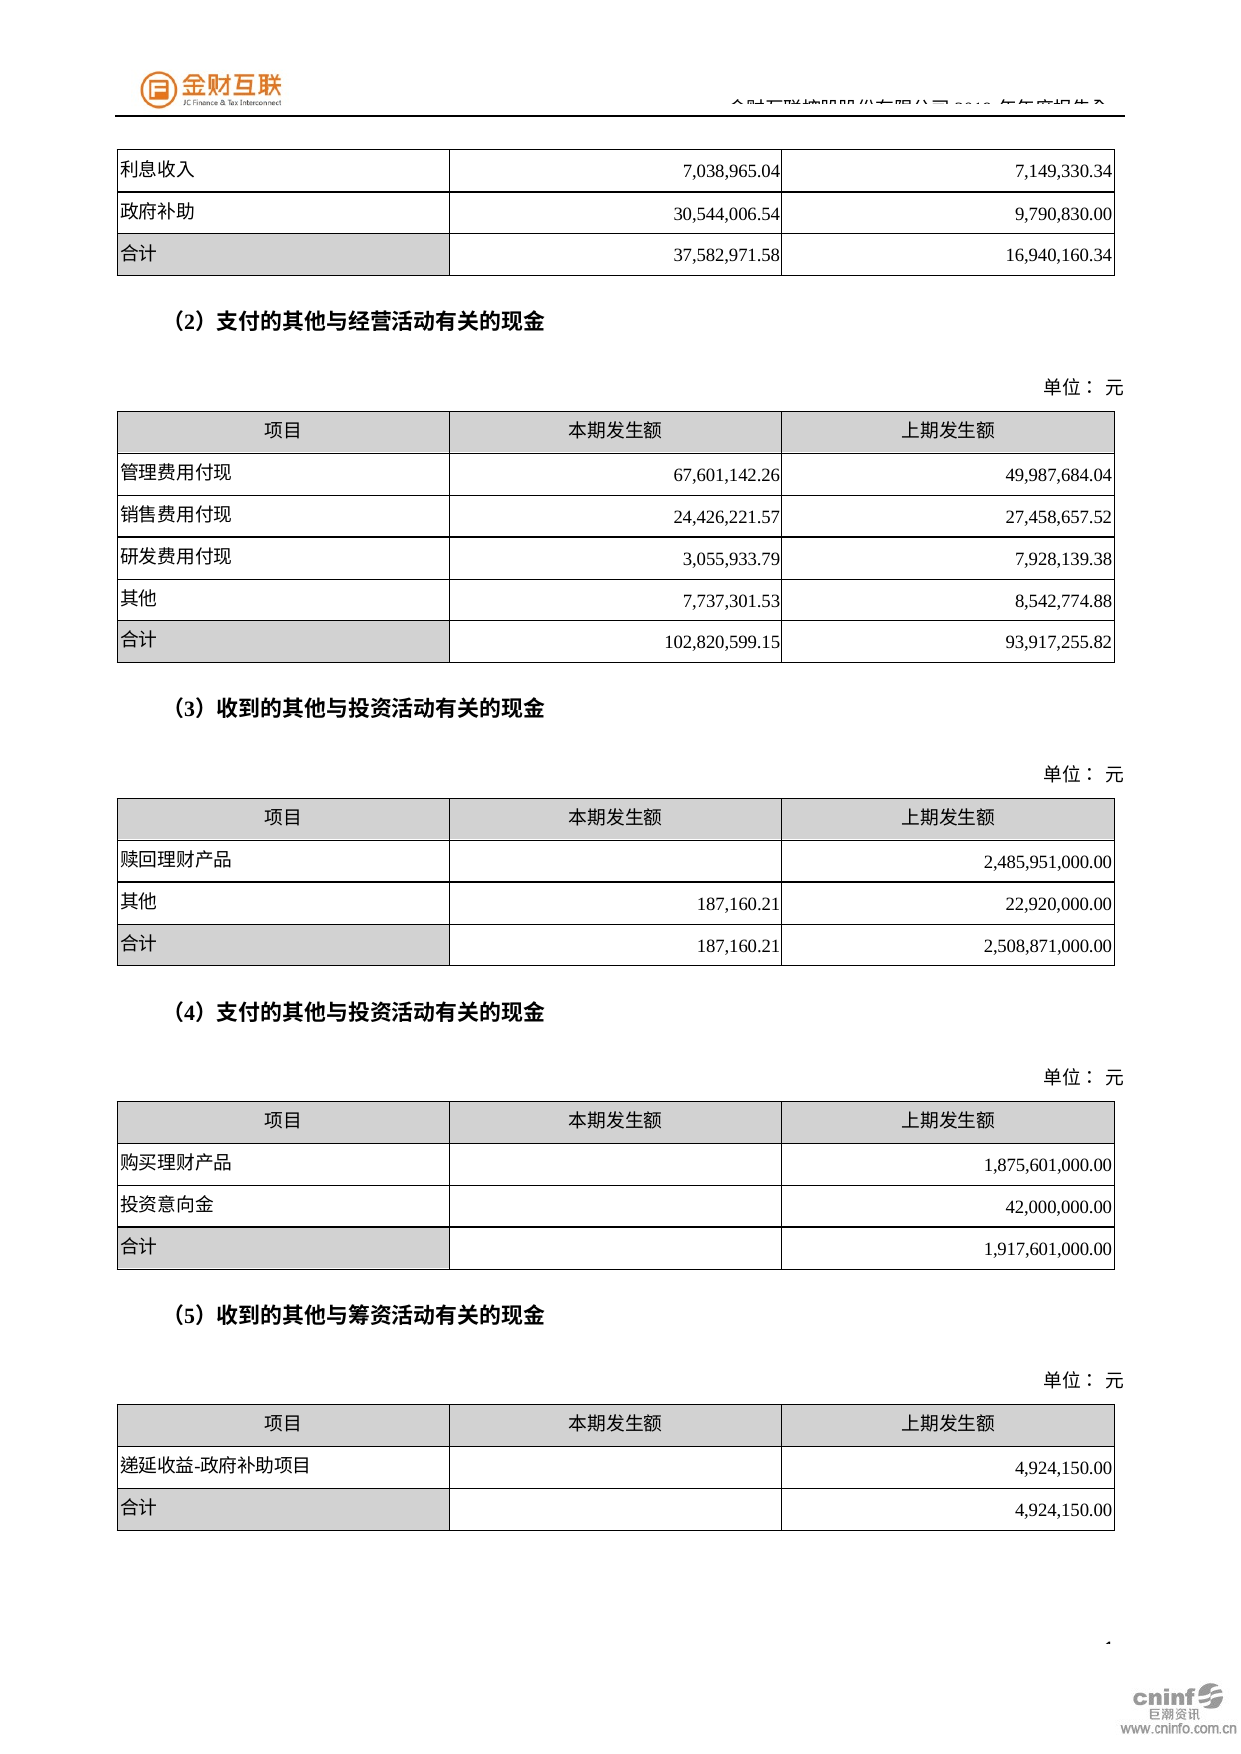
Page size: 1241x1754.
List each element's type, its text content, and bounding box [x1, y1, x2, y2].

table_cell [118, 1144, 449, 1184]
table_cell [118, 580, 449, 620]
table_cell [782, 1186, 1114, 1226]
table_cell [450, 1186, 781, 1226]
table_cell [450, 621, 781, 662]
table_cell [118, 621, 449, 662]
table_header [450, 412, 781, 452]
text 单位： 元 [102, 1368, 1123, 1393]
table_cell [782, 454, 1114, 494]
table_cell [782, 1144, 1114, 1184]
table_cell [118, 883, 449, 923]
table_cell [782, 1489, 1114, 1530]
text 单位： 元 [102, 761, 1123, 787]
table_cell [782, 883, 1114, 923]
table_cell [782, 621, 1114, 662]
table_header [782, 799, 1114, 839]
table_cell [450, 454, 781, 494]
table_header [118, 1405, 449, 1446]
picture [131, 57, 293, 115]
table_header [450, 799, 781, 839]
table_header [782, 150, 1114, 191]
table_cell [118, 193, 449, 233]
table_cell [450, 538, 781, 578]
picture [1115, 1680, 1240, 1737]
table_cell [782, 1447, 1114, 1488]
subtitle （4）支付的其他与投资活动有关的现金 [162, 997, 1125, 1027]
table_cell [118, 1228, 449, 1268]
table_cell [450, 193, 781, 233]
subtitle （2）支付的其他与经营活动有关的现金 [162, 306, 1125, 336]
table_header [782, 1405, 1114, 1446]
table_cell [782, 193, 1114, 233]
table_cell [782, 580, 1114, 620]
text 单位： 元 [102, 1065, 1123, 1090]
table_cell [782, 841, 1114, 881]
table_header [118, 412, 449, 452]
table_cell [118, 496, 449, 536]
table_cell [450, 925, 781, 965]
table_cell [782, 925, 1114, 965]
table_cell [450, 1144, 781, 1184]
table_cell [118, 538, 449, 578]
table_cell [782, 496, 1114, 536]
text 单位： 元 [102, 374, 1123, 400]
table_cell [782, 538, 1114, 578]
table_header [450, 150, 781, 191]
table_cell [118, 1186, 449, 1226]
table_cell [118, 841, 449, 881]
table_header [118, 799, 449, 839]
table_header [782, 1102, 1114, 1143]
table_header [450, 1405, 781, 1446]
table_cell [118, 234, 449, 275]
subtitle （5）收到的其他与筹资活动有关的现金 [162, 1300, 1125, 1330]
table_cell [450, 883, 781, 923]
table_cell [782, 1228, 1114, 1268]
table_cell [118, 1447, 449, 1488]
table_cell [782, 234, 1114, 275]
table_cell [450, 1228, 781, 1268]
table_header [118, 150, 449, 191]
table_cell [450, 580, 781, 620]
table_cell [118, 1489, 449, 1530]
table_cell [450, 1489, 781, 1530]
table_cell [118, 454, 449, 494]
subtitle （3）收到的其他与投资活动有关的现金 [162, 693, 1125, 723]
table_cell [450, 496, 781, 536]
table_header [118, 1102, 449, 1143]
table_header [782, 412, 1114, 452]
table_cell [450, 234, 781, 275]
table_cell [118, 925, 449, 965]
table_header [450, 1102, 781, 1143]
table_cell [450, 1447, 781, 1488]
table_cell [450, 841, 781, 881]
